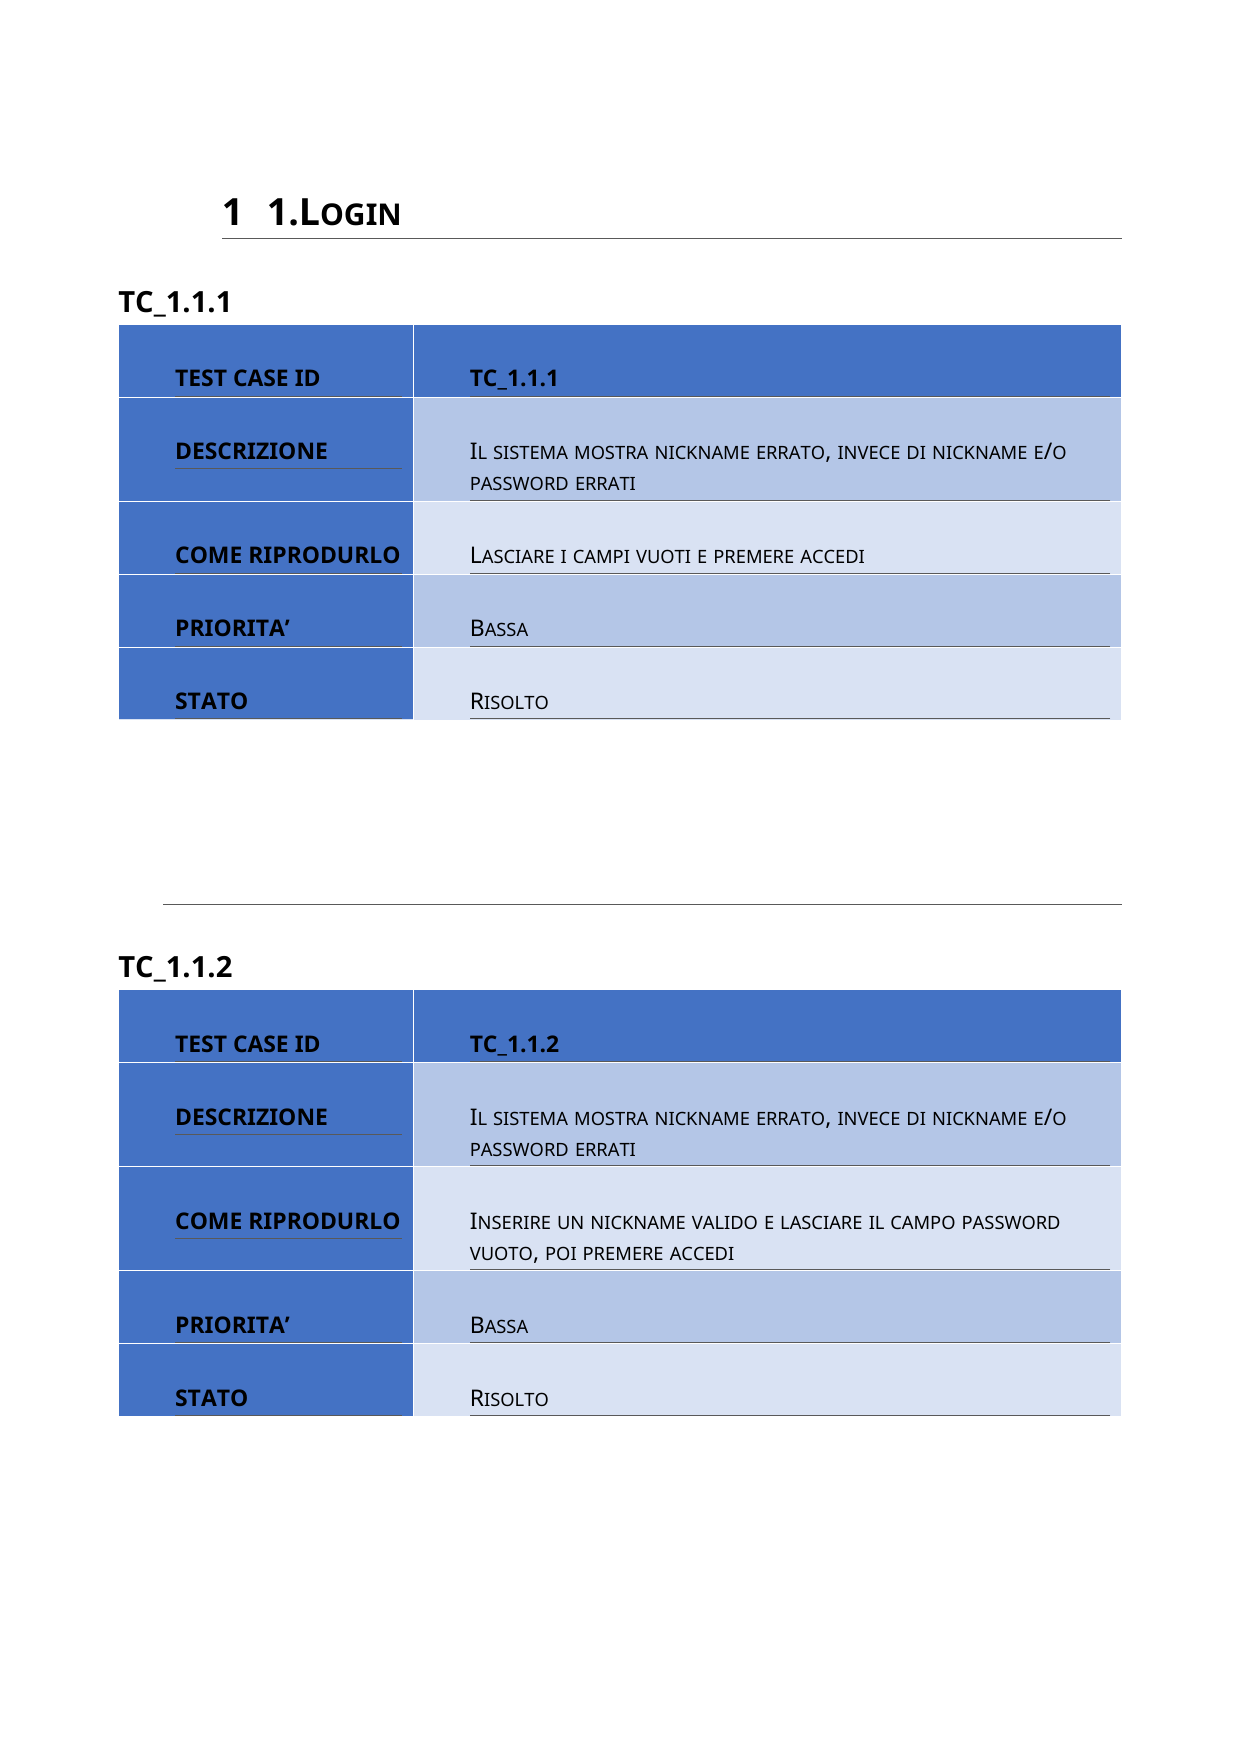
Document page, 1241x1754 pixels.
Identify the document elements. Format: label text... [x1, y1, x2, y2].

table_cell Bassa [414, 1271, 1121, 1343]
subtitle 1.Login [222, 185, 1122, 238]
table_cell PRIORITA’ [119, 575, 413, 647]
table_cell Inserire un nickname valido e lasciare il campo password vuoto, poi premere accedi [414, 1167, 1121, 1270]
table_cell Il sistema mostra nickname errato, invece di nickname e/o password errati [414, 1063, 1121, 1166]
table_cell Lasciare i campi vuoti e premere accedi [414, 502, 1121, 574]
subtitle TC_1.1.2 [118, 946, 1122, 986]
table_cell DESCRIZIONE [119, 1063, 413, 1166]
table_cell PRIORITA’ [119, 1271, 413, 1343]
table_header TEST CASE ID [119, 325, 413, 397]
table_cell Risolto [414, 648, 1121, 719]
table_cell COME RIPRODURLO [119, 1167, 413, 1270]
table_cell Bassa [414, 575, 1121, 647]
table_cell DESCRIZIONE [119, 398, 413, 501]
table_cell COME RIPRODURLO [119, 502, 413, 574]
table_header TC_1.1.2 [414, 990, 1121, 1062]
table_cell Risolto [414, 1344, 1121, 1416]
subtitle TC_1.1.1 [118, 281, 1122, 321]
table_header TC_1.1.1 [414, 325, 1121, 397]
table_cell Il sistema mostra nickname errato, invece di nickname e/o password errati [414, 398, 1121, 501]
table_header TEST CASE ID [119, 990, 413, 1062]
table_cell STATO [119, 648, 413, 719]
table_cell STATO [119, 1344, 413, 1416]
